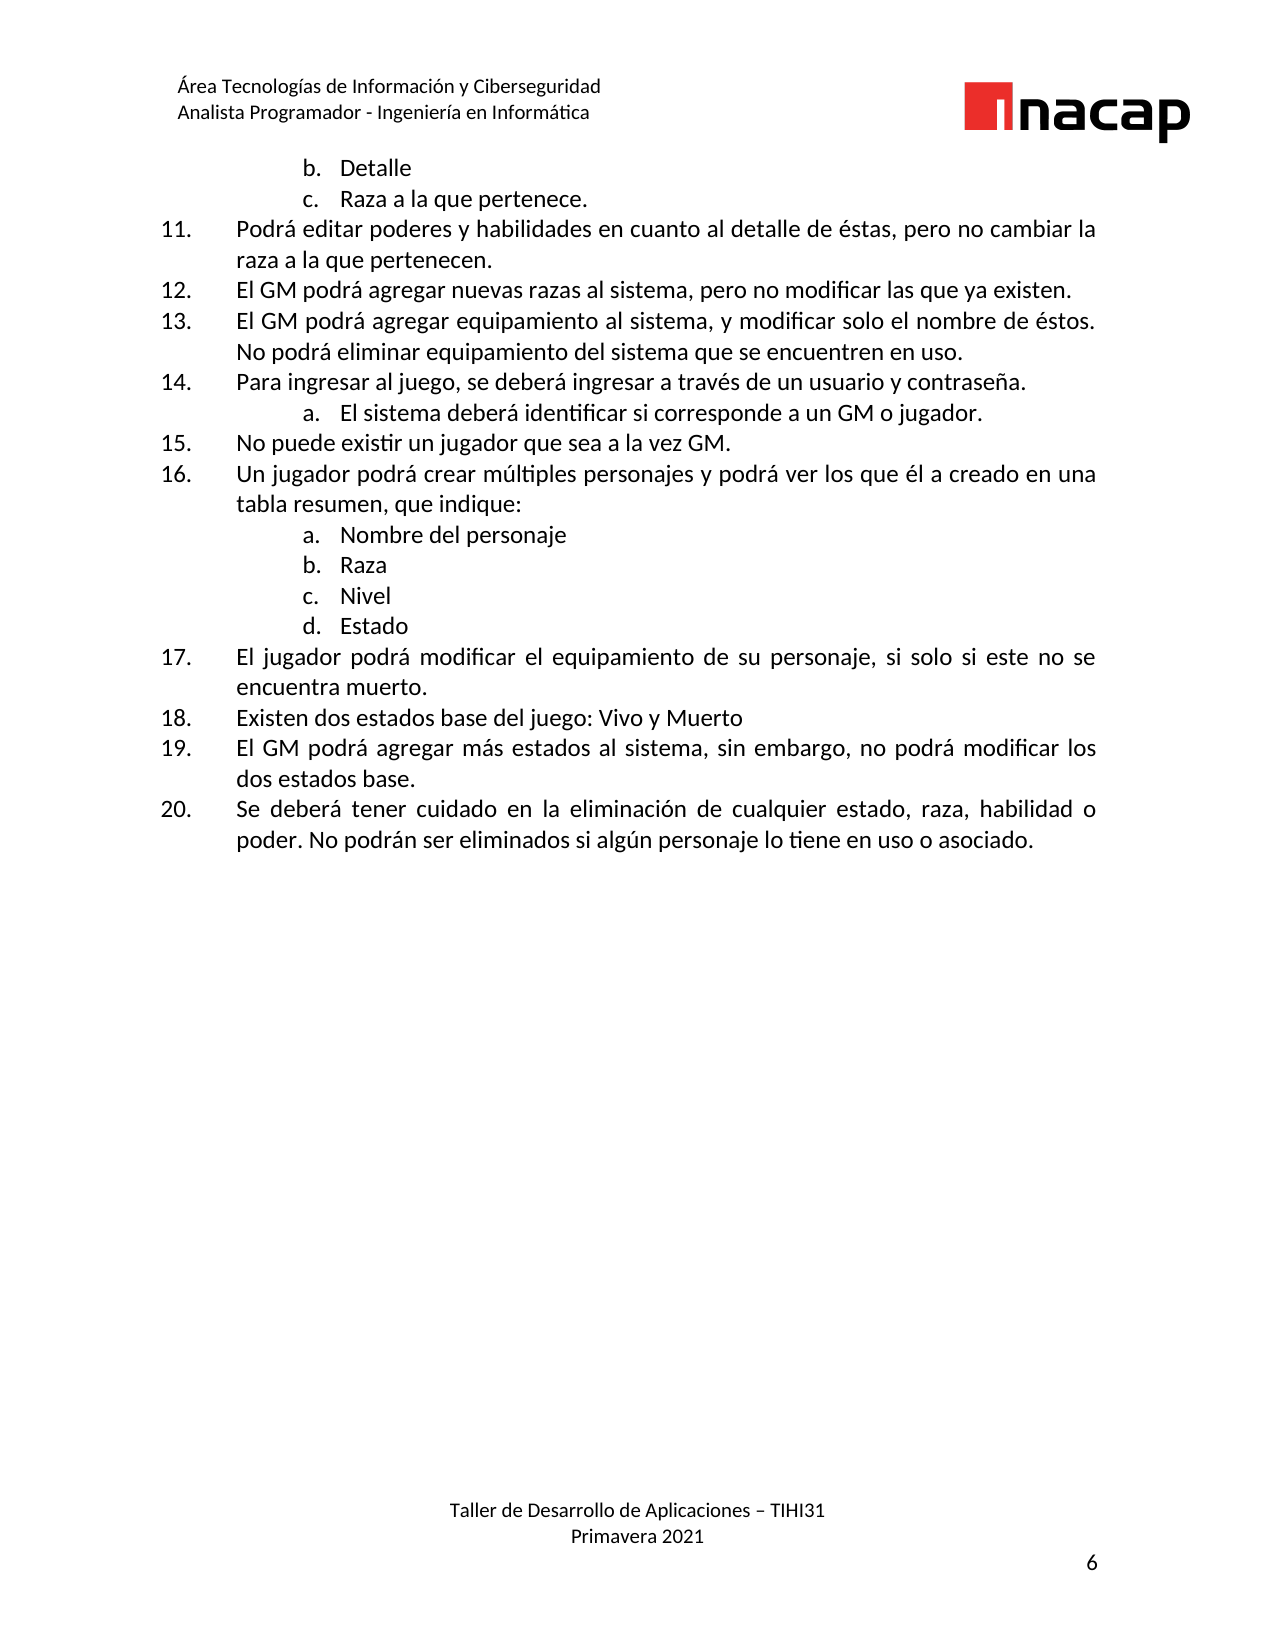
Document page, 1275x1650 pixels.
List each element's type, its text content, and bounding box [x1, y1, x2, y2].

list El GM podrá agregar equipamiento al sistema, y modificar solo el nombre de éstos. No podrá eliminar equipamiento del sistema que se encuentren en uso. [192, 305, 1098, 366]
list El GM podrá agregar nuevas razas al sistema, pero no modificar las que ya existen. [192, 275, 1098, 305]
list El GM podrá agregar más estados al sistema, sin embargo, no podrá modificar los dos estados base. [192, 732, 1098, 793]
list El jugador podrá modificar el equipamiento de su personaje, si solo si este no se encuentra muerto. [192, 641, 1098, 702]
list Se deberá tener cuidado en la eliminación de cualquier estado, raza, habilidad o poder. No podrán ser eliminados si algún personaje lo tiene en uso o asociado. [192, 793, 1098, 854]
list Detalle [302, 153, 1098, 183]
list Podrá editar poderes y habilidades en cuanto al detalle de éstas, pero no cambiar la raza a la que pertenecen. [192, 214, 1098, 275]
list Un jugador podrá crear múltiples personajes y podrá ver los que él a creado en una tabla resumen, que indique: [192, 458, 1098, 519]
list Nombre del personaje [302, 519, 1098, 549]
list Nivel [302, 580, 1098, 610]
list Para ingresar al juego, se deberá ingresar a través de un usuario y contraseña. [192, 366, 1098, 397]
list Estado [302, 610, 1098, 641]
list Raza [302, 549, 1098, 580]
list Raza a la que pertenece. [302, 183, 1098, 214]
list No puede existir un jugador que sea a la vez GM. [192, 427, 1098, 458]
list Existen dos estados base del juego: Vivo y Muerto [192, 702, 1098, 732]
list El sistema deberá identificar si corresponde a un GM o jugador. [302, 397, 1098, 427]
picture [953, 78, 1192, 144]
